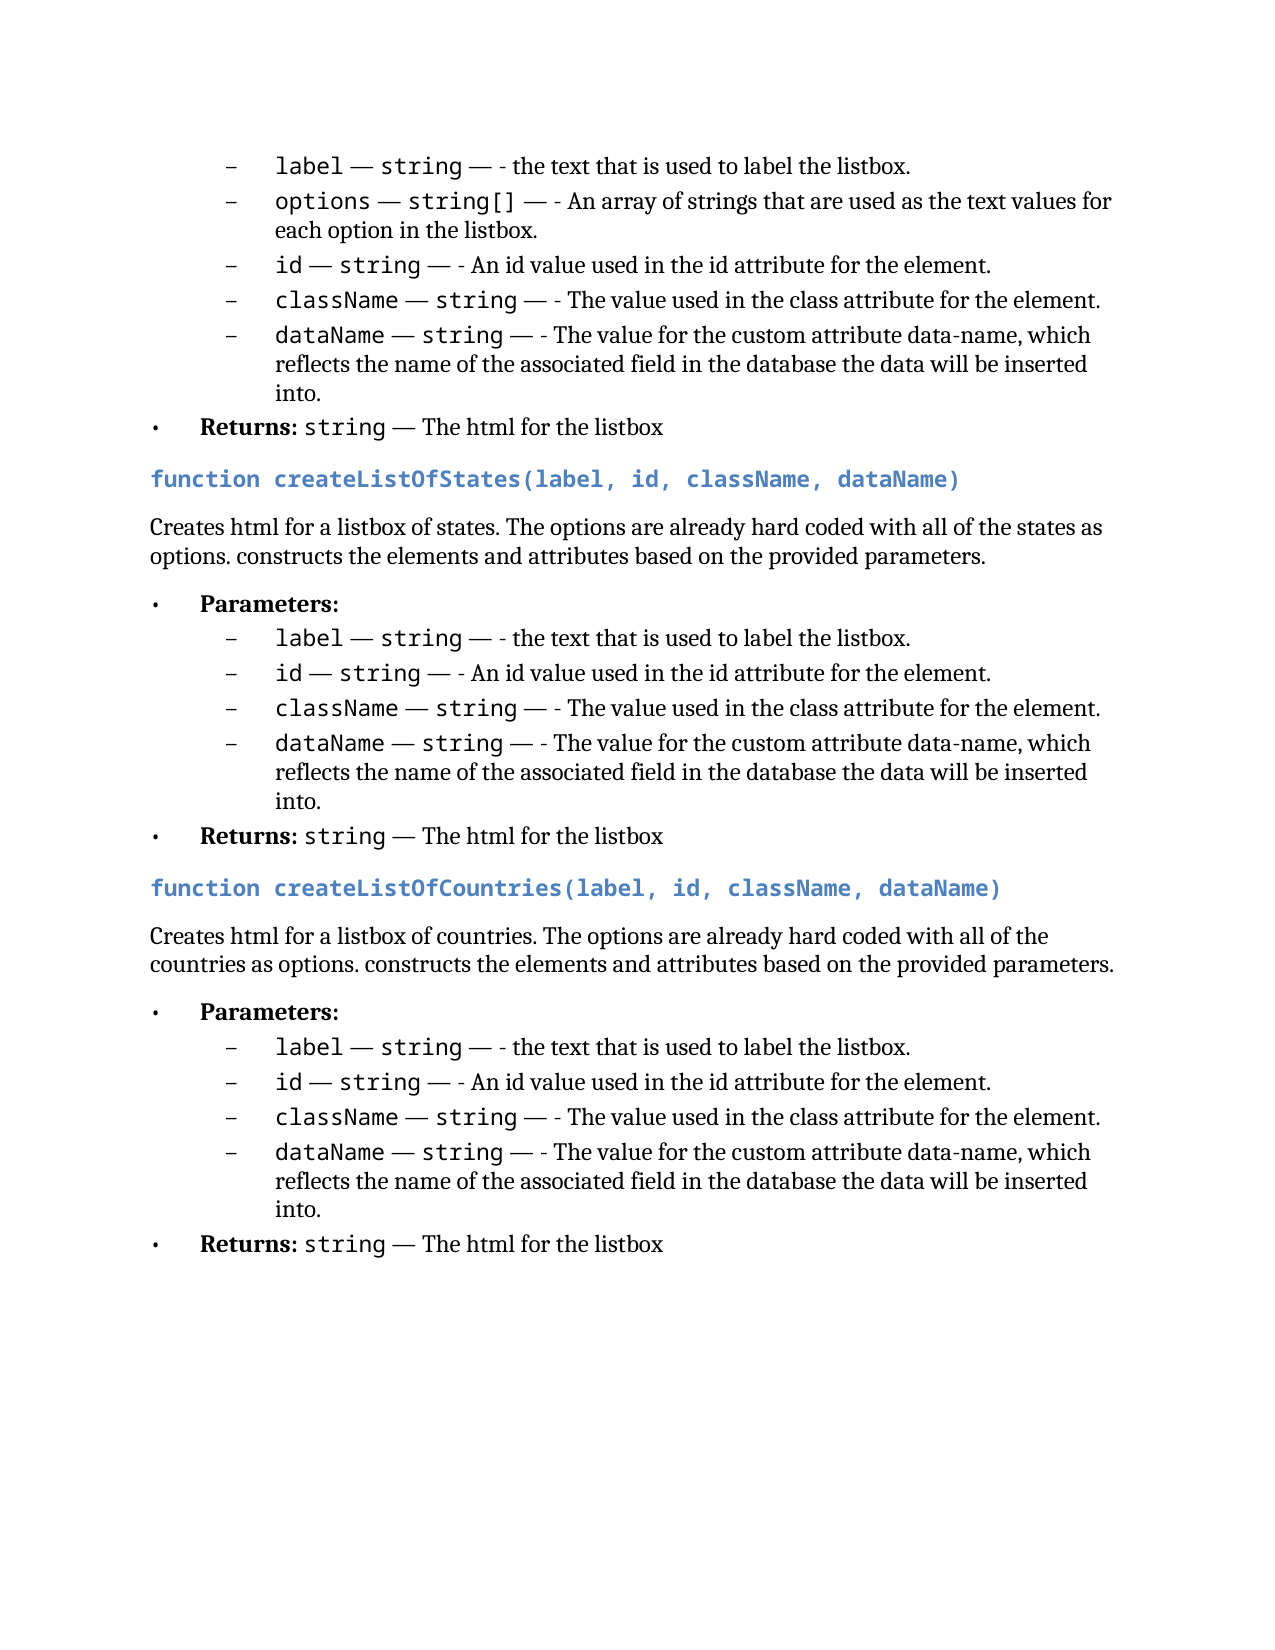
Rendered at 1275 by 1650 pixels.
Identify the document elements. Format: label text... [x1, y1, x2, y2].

text Creates html for a listbox of states. The options are already hard coded with all of the states as options. constructs the elements and attributes based on the provided parameters. [150, 513, 1125, 571]
text Creates html for a listbox of countries. The options are already hard coded with all of the countries as options. constructs the elements and attributes based on the provided parameters. [150, 922, 1125, 979]
list id — string — - An id value used in the id attribute for the element. [225, 1065, 1125, 1097]
list Returns: string — The html for the listbox [150, 819, 1125, 851]
subtitle function createListOfStates(label, id, className, dataName) [150, 463, 1125, 494]
list dataName — string — - The value for the custom attribute data-name, which reflects the name of the associated field in the database the data will be inserted into. [225, 727, 1125, 816]
list dataName — string — - The value for the custom attribute data-name, which reflects the name of the associated field in the database the data will be inserted into. [225, 1135, 1125, 1224]
list className — string — - The value used in the class attribute for the element. [225, 692, 1125, 723]
list className — string — - The value used in the class attribute for the element. [225, 284, 1125, 315]
list options — string[] — - An array of strings that are used as the text values for each option in the listbox. [225, 185, 1125, 245]
list className — string — - The value used in the class attribute for the element. [225, 1100, 1125, 1132]
list dataName — string — - The value for the custom attribute data-name, which reflects the name of the associated field in the database the data will be inserted into. [225, 319, 1125, 407]
list label — string — - the text that is used to label the listbox. [225, 622, 1125, 653]
list Returns: string — The html for the listbox [150, 411, 1125, 442]
list Parameters: [150, 998, 1125, 1027]
list id — string — - An id value used in the id attribute for the element. [225, 657, 1125, 688]
list Parameters: [150, 589, 1125, 618]
list id — string — - An id value used in the id attribute for the element. [225, 249, 1125, 280]
subtitle function createListOfCountries(label, id, className, dataName) [150, 872, 1125, 903]
list label — string — - the text that is used to label the listbox. [225, 150, 1125, 181]
list Returns: string — The html for the listbox [150, 1228, 1125, 1259]
list label — string — - the text that is used to label the listbox. [225, 1030, 1125, 1062]
